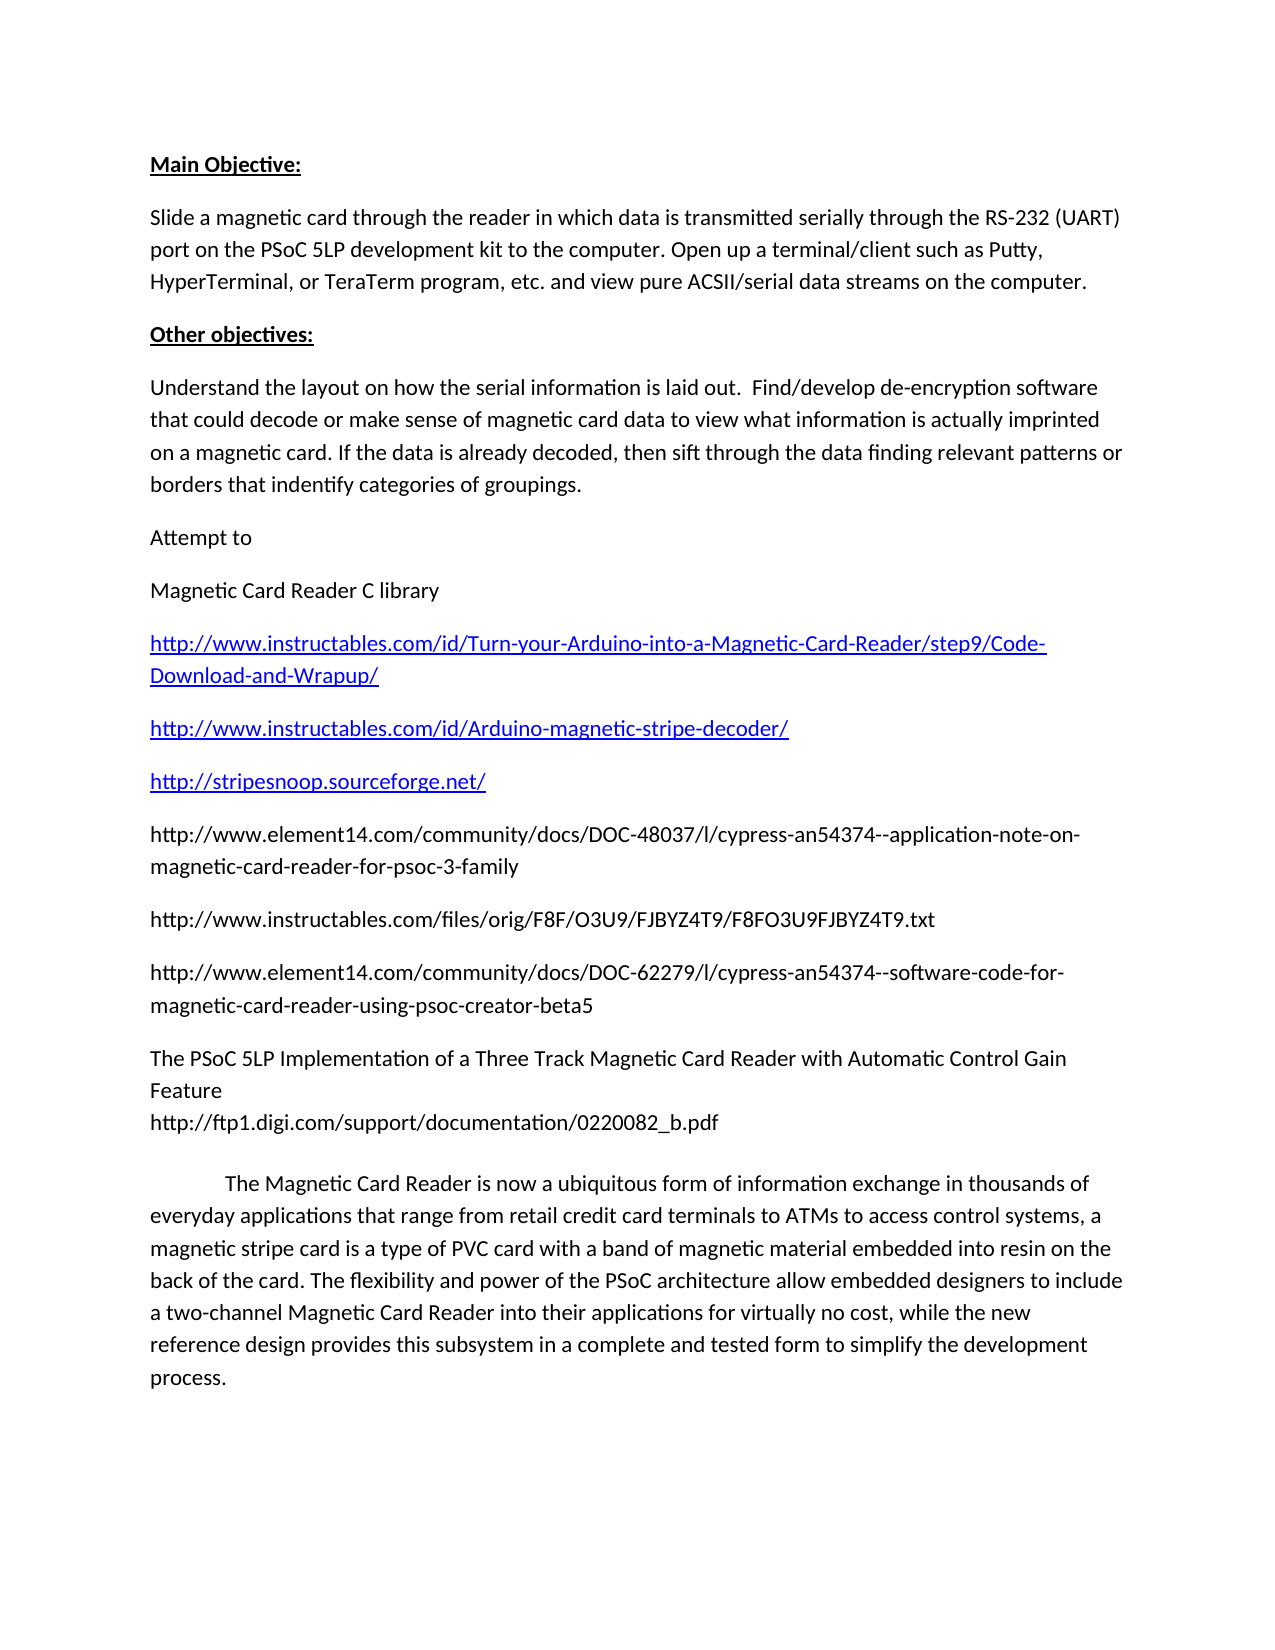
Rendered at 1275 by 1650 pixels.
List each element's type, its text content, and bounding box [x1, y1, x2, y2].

text http://www.instructables.com/id/Turn-your-Arduino-into-a-Magnetic-Card-Reader/step9/Code-Download-and-Wrapup/ [150, 629, 1125, 689]
text Magnetic Card Reader C library [150, 576, 1125, 604]
text http://www.instructables.com/id/Arduino-magnetic-stripe-decoder/ [150, 714, 1125, 742]
text http://stripesnoop.sourceforge.net/ [150, 767, 1125, 795]
text Other objectives: [150, 320, 1125, 348]
text Main Objective: [150, 150, 1125, 178]
text Attempt to [150, 523, 1125, 551]
text http://www.element14.com/community/docs/DOC-62279/l/cypress-an54374--software-code-for-magnetic-card-reader-using-psoc-creator-beta5 [150, 958, 1125, 1019]
text The Magnetic Card Reader is now a ubiquitous form of information exchange in thousands of everyday applications that range from retail credit card terminals to ATMs to access control systems, a magnetic stripe card is a type of PVC card with a band of magnetic material embedded into resin on the back of the card. The flexibility and power of the PSoC architecture allow embedded designers to include a two-channel Magnetic Card Reader into their applications for virtually no cost, while the new reference design provides this subsystem in a complete and tested form to simplify the development process. [150, 1169, 1125, 1391]
text The PSoC 5LP Implementation of a Three Track Magnetic Card Reader with Automatic Control Gain Feature http://ftp1.digi.com/support/documentation/0220082_b.pdf [150, 1044, 1125, 1136]
text http://www.instructables.com/files/orig/F8F/O3U9/FJBYZ4T9/F8FO3U9FJBYZ4T9.txt [150, 906, 1125, 933]
text http://www.element14.com/community/docs/DOC-48037/l/cypress-an54374--application-note-on-magnetic-card-reader-for-psoc-3-family [150, 820, 1125, 881]
text Understand the layout on how the serial information is laid out. Find/develop de-encryption software that could decode or make sense of magnetic card data to view what information is actually imprinted on a magnetic card. If the data is already decoded, then sift through the data finding relevant patterns or borders that indentify categories of groupings. [150, 373, 1125, 498]
text Slide a magnetic card through the reader in which data is transmitted serially through the RS-232 (UART) port on the PSoC 5LP development kit to the computer. Open up a terminal/client such as Putty, HyperTerminal, or TeraTerm program, etc. and view pure ACSII/serial data streams on the computer. [150, 203, 1125, 295]
